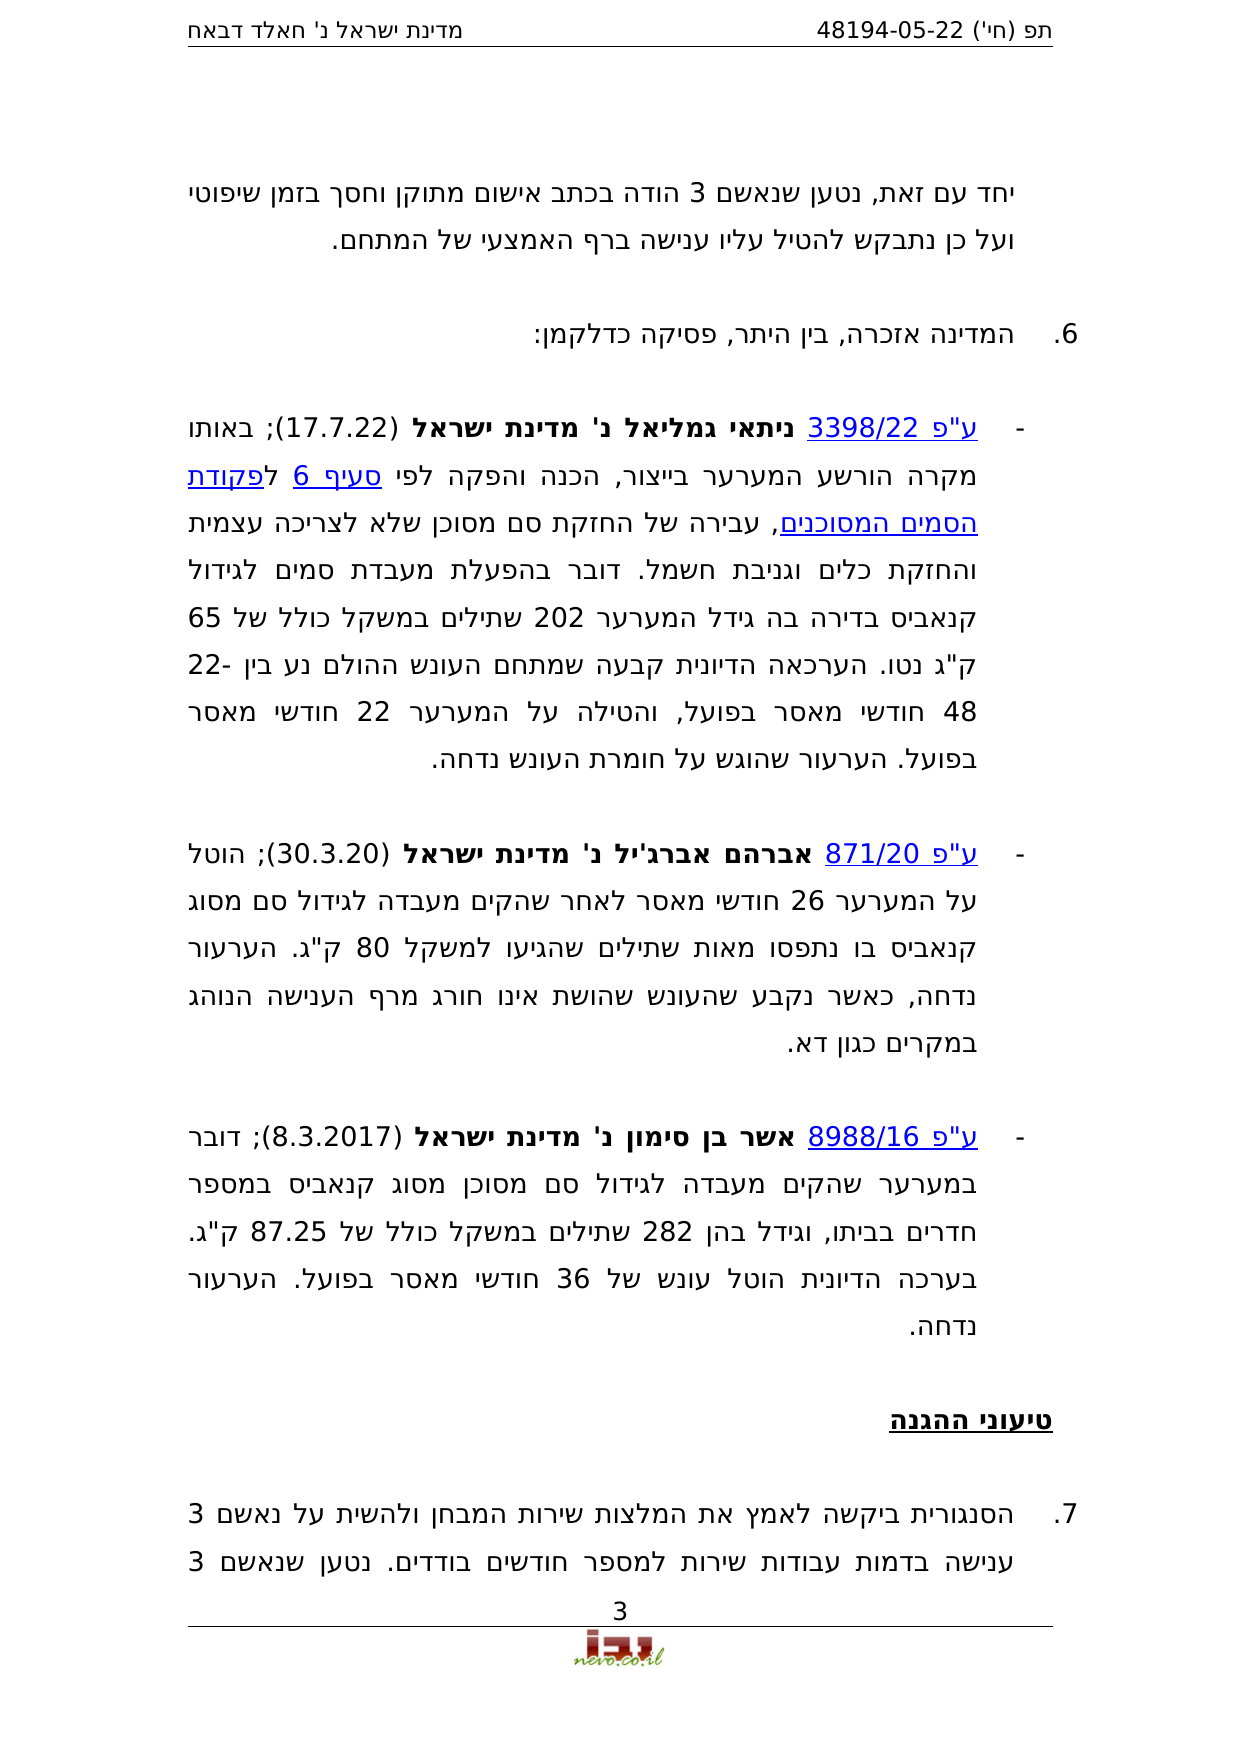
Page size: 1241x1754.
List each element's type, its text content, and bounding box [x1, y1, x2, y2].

text טיעוני ההגנה [187, 1405, 1053, 1436]
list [187, 1499, 1053, 1578]
list ע"פ 3398/22 ניתאי גמליאל נ' מדינת ישראל (17.7.22); באותו מקרה הורשע המערער בייצור, הכנה והפקה לפי סעיף 6 לפקודת הסמים המסוכנים, עבירה של החזקת סם מסוכן שלא לצריכה עצמית והחזקת כלים וגניבת חשמל. דובר בהפעלת מעבדת סמים לגידול קנאביס בדירה בה גידל המערער 202 שתילים במשקל כולל של 65 ק"ג נטו. הערכאה הדיונית קבעה שמתחם העונש ההולם נע בין 22-48 חודשי מאסר בפועל, והטילה על המערער 22 חודשי מאסר בפועל. הערעור שהוגש על חומרת העונש נדחה. [187, 413, 1015, 775]
list ע"פ 8988/16 אשר בן סימון נ' מדינת ישראל (8.3.2017); דובר במערער שהקים מעבדה לגידול סם מסוכן מסוג קנאביס במספר חדרים בביתו, וגידל בהן 282 שתילים במשקל כולל של 87.25 ק"ג. בערכה הדיונית הוטל עונש של 36 חודשי מאסר בפועל. הערעור נדחה. [187, 1121, 1015, 1342]
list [187, 177, 1053, 256]
list ע"פ 871/20 אברהם אברג'יל נ' מדינת ישראל (30.3.20); הוטל על המערער 26 חודשי מאסר לאחר שהקים מעבדה לגידול סם מסוג קנאביס בו נתפסו מאות שתילים שהגיעו למשקל 80 ק"ג. הערעור נדחה, כאשר נקבע שהעונש שהושת אינו חורג מרף הענישה הנוהג במקרים כגון דא. [187, 838, 1015, 1059]
picture [574, 1629, 666, 1667]
list המדינה אזכרה, בין היתר, פסיקה כדלקמן: [187, 319, 1053, 350]
